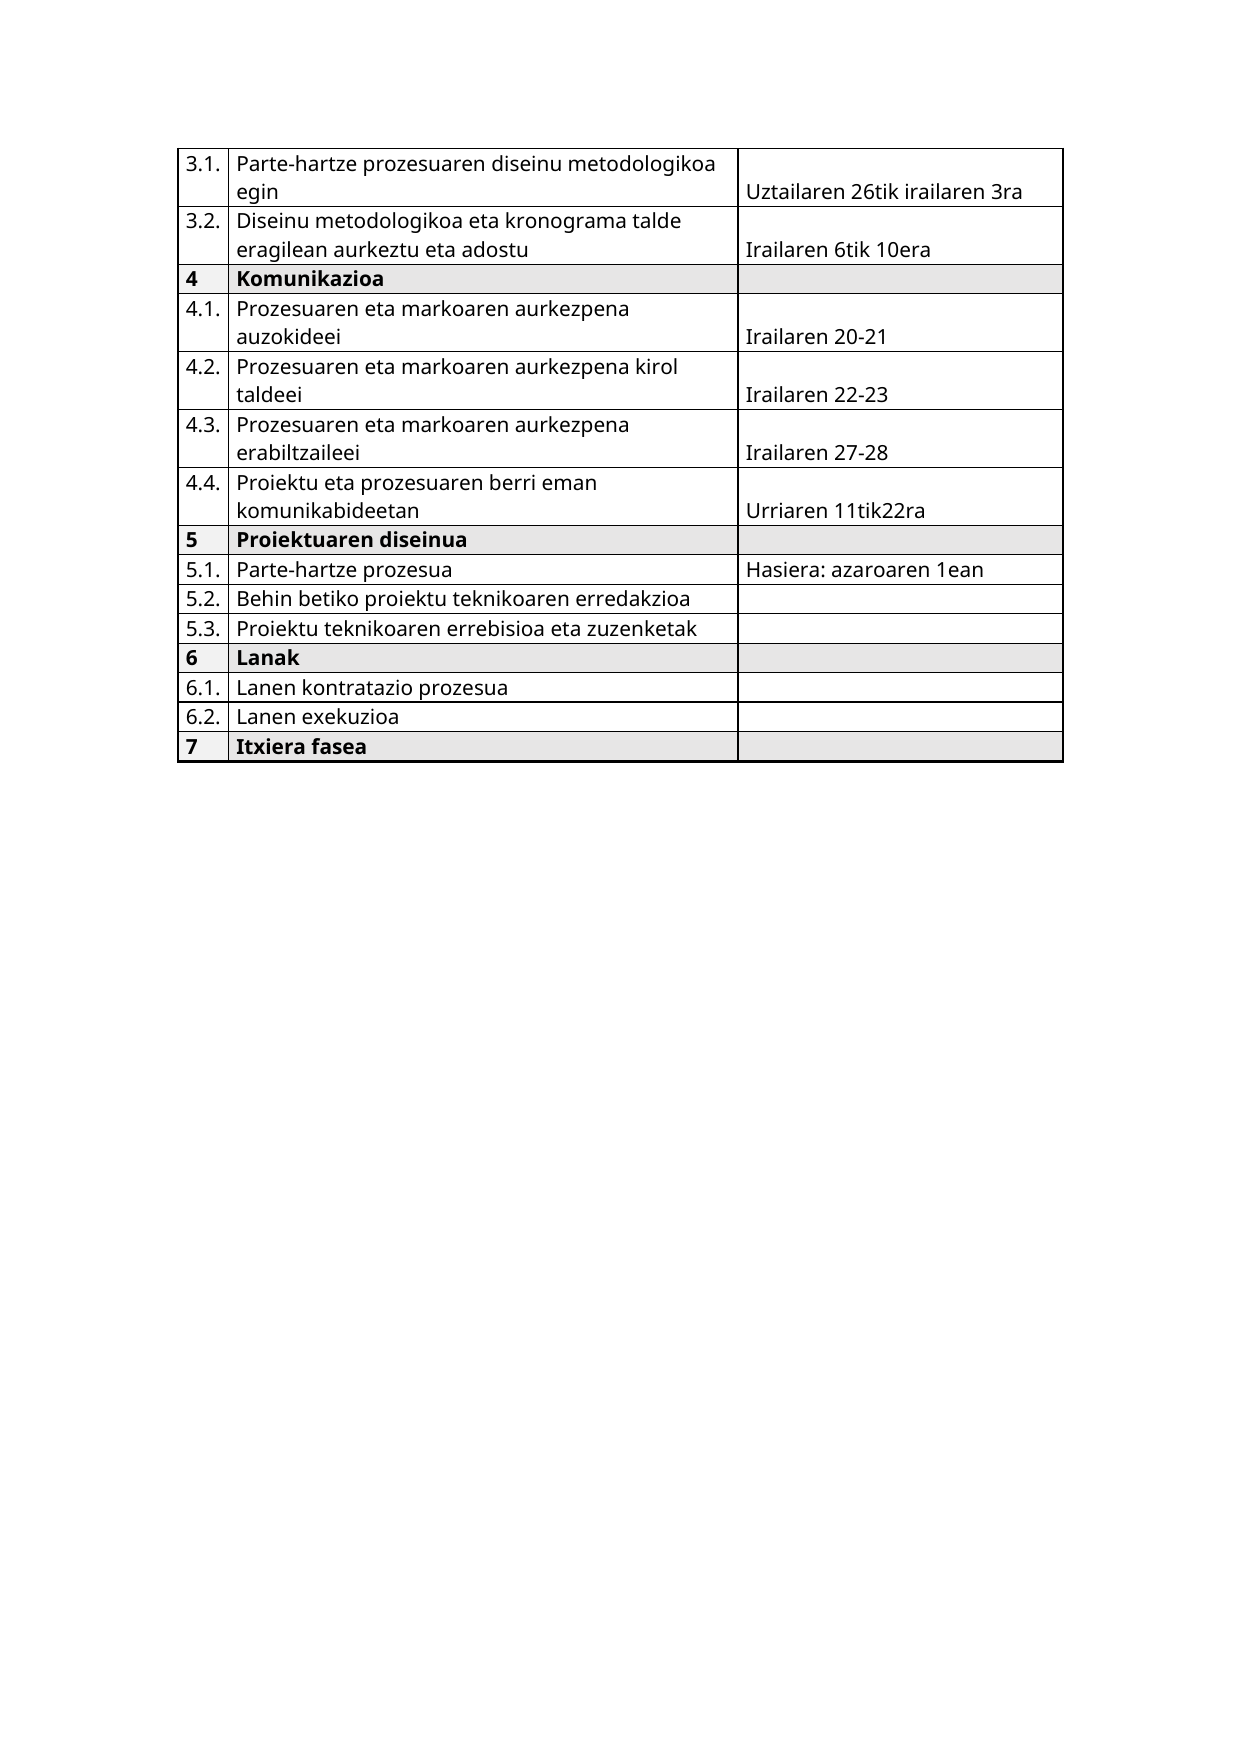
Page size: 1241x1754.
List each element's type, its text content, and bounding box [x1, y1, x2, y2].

table_cell 3.1. [179, 149, 228, 206]
table_cell [739, 732, 1062, 760]
table_cell [739, 703, 1062, 731]
table_cell Hasiera: azaroaren 1ean [739, 555, 1062, 583]
table_cell [739, 585, 1062, 613]
table_cell [739, 644, 1062, 672]
table_cell 5.2. [179, 585, 228, 613]
table_cell 6.1. [179, 673, 228, 701]
table_cell Proiektu eta prozesuaren berri eman komunikabideetan [229, 468, 737, 524]
table_cell 5 [179, 526, 228, 554]
table_cell Prozesuaren eta markoaren aurkezpena erabiltzaileei [229, 410, 737, 467]
table_cell Lanak [229, 644, 737, 672]
table_cell Lanen kontratazio prozesua [229, 673, 737, 701]
table_cell Komunikazioa [229, 265, 737, 293]
table_cell Proiektuaren diseinua [229, 526, 737, 554]
table_cell 4.1. [179, 294, 228, 351]
table_cell Prozesuaren eta markoaren aurkezpena auzokideei [229, 294, 737, 351]
table_cell [739, 614, 1062, 642]
table_cell Urriaren 11tik22ra [739, 468, 1062, 524]
table_cell 4.4. [179, 468, 228, 524]
table_cell 4.2. [179, 352, 228, 409]
table_cell Parte-hartze prozesuaren diseinu metodologikoa egin [229, 149, 737, 206]
table_cell [739, 673, 1062, 701]
table_cell Itxiera fasea [229, 732, 737, 760]
table_cell Diseinu metodologikoa eta kronograma talde eragilean aurkeztu eta adostu [229, 207, 737, 263]
table_cell 4.3. [179, 410, 228, 467]
table_cell 6.2. [179, 703, 228, 731]
table_cell 4 [179, 265, 228, 293]
table_cell Irailaren 20-21 [739, 294, 1062, 351]
table_cell Lanen exekuzioa [229, 703, 737, 731]
table_cell Irailaren 22-23 [739, 352, 1062, 409]
table_cell Irailaren 6tik 10era [739, 207, 1062, 263]
table_cell [739, 265, 1062, 293]
table_cell Proiektu teknikoaren errebisioa eta zuzenketak [229, 614, 737, 642]
table_cell 5.1. [179, 555, 228, 583]
table_cell Behin betiko proiektu teknikoaren erredakzioa [229, 585, 737, 613]
table_cell 5.3. [179, 614, 228, 642]
table_cell Prozesuaren eta markoaren aurkezpena kirol taldeei [229, 352, 737, 409]
table_cell Uztailaren 26tik irailaren 3ra [739, 149, 1062, 206]
table_cell 6 [179, 644, 228, 672]
table_cell 7 [179, 732, 228, 760]
table_cell [739, 526, 1062, 554]
table_cell 3.2. [179, 207, 228, 263]
table_cell Parte-hartze prozesua [229, 555, 737, 583]
table_cell Irailaren 27-28 [739, 410, 1062, 467]
